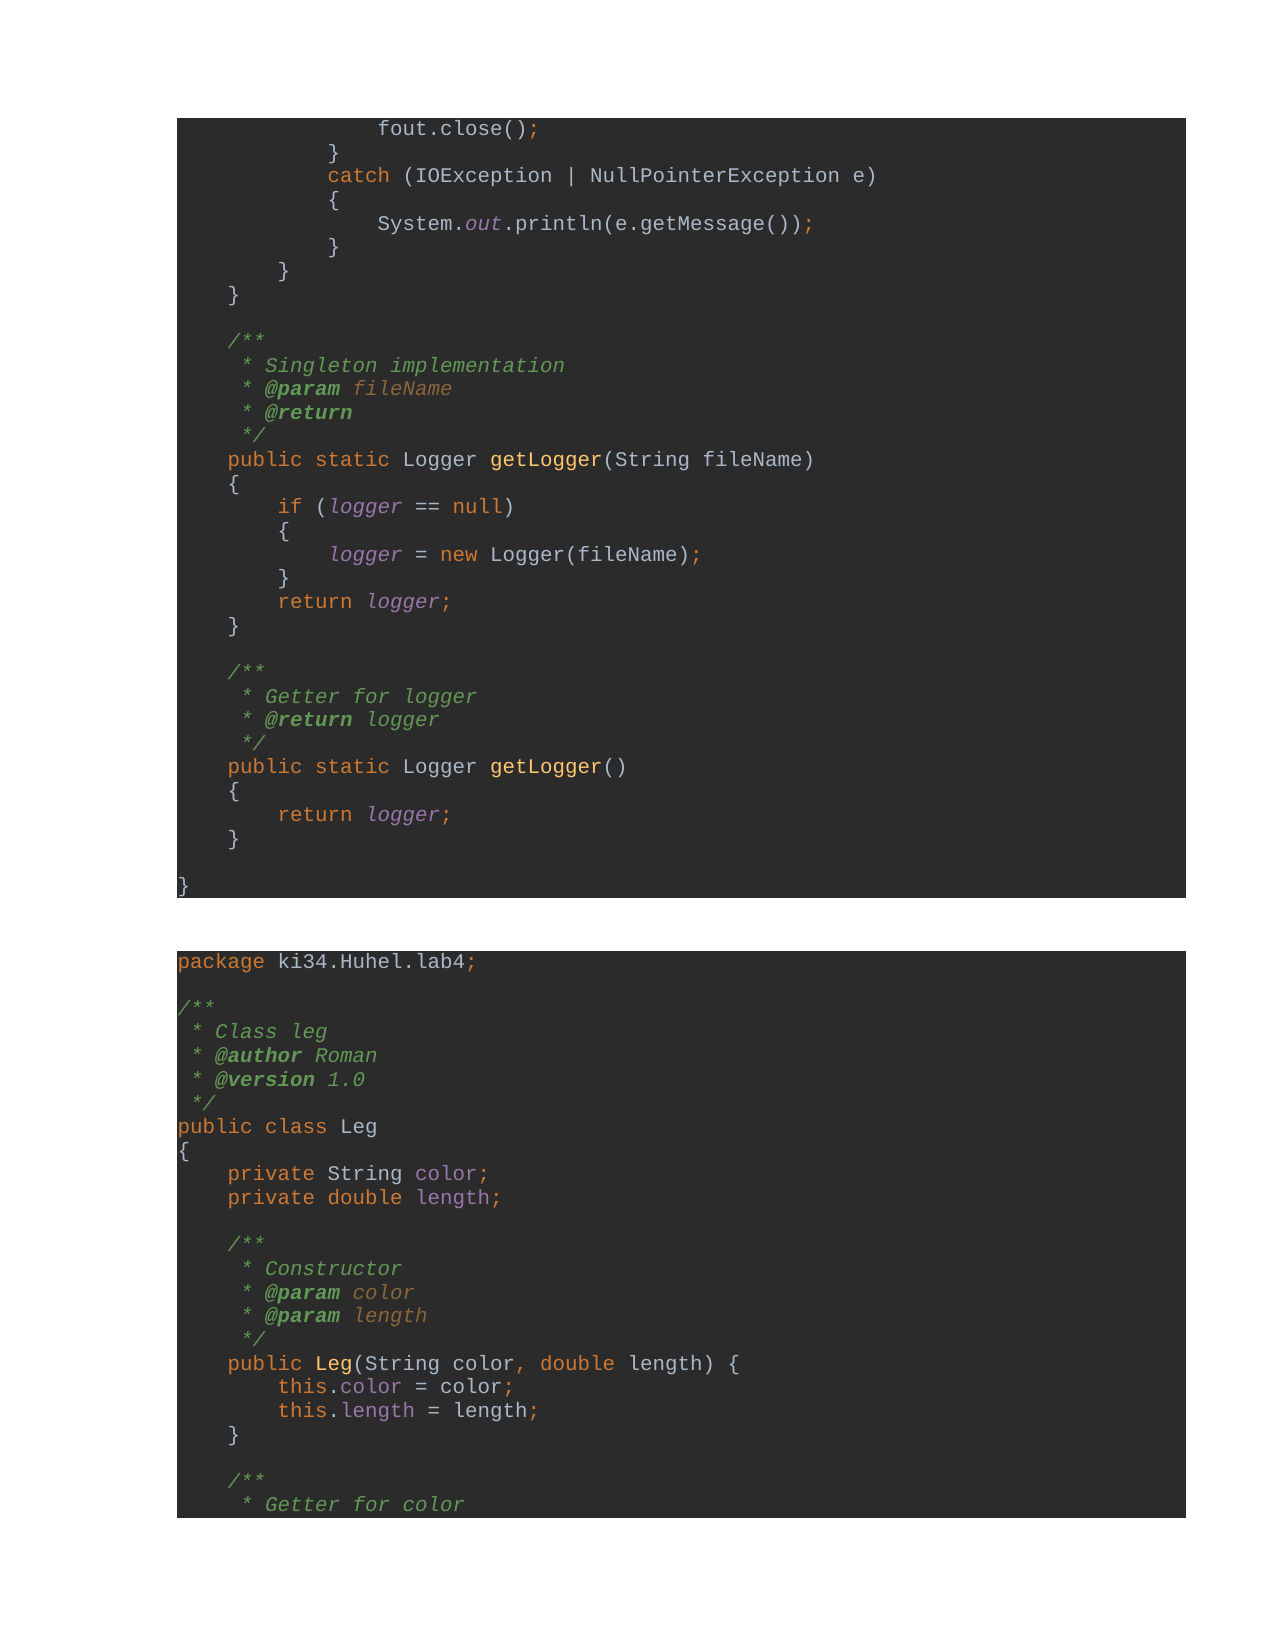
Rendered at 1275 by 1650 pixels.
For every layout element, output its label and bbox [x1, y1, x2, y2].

text [177, 118, 1186, 898]
text [177, 951, 1186, 1518]
